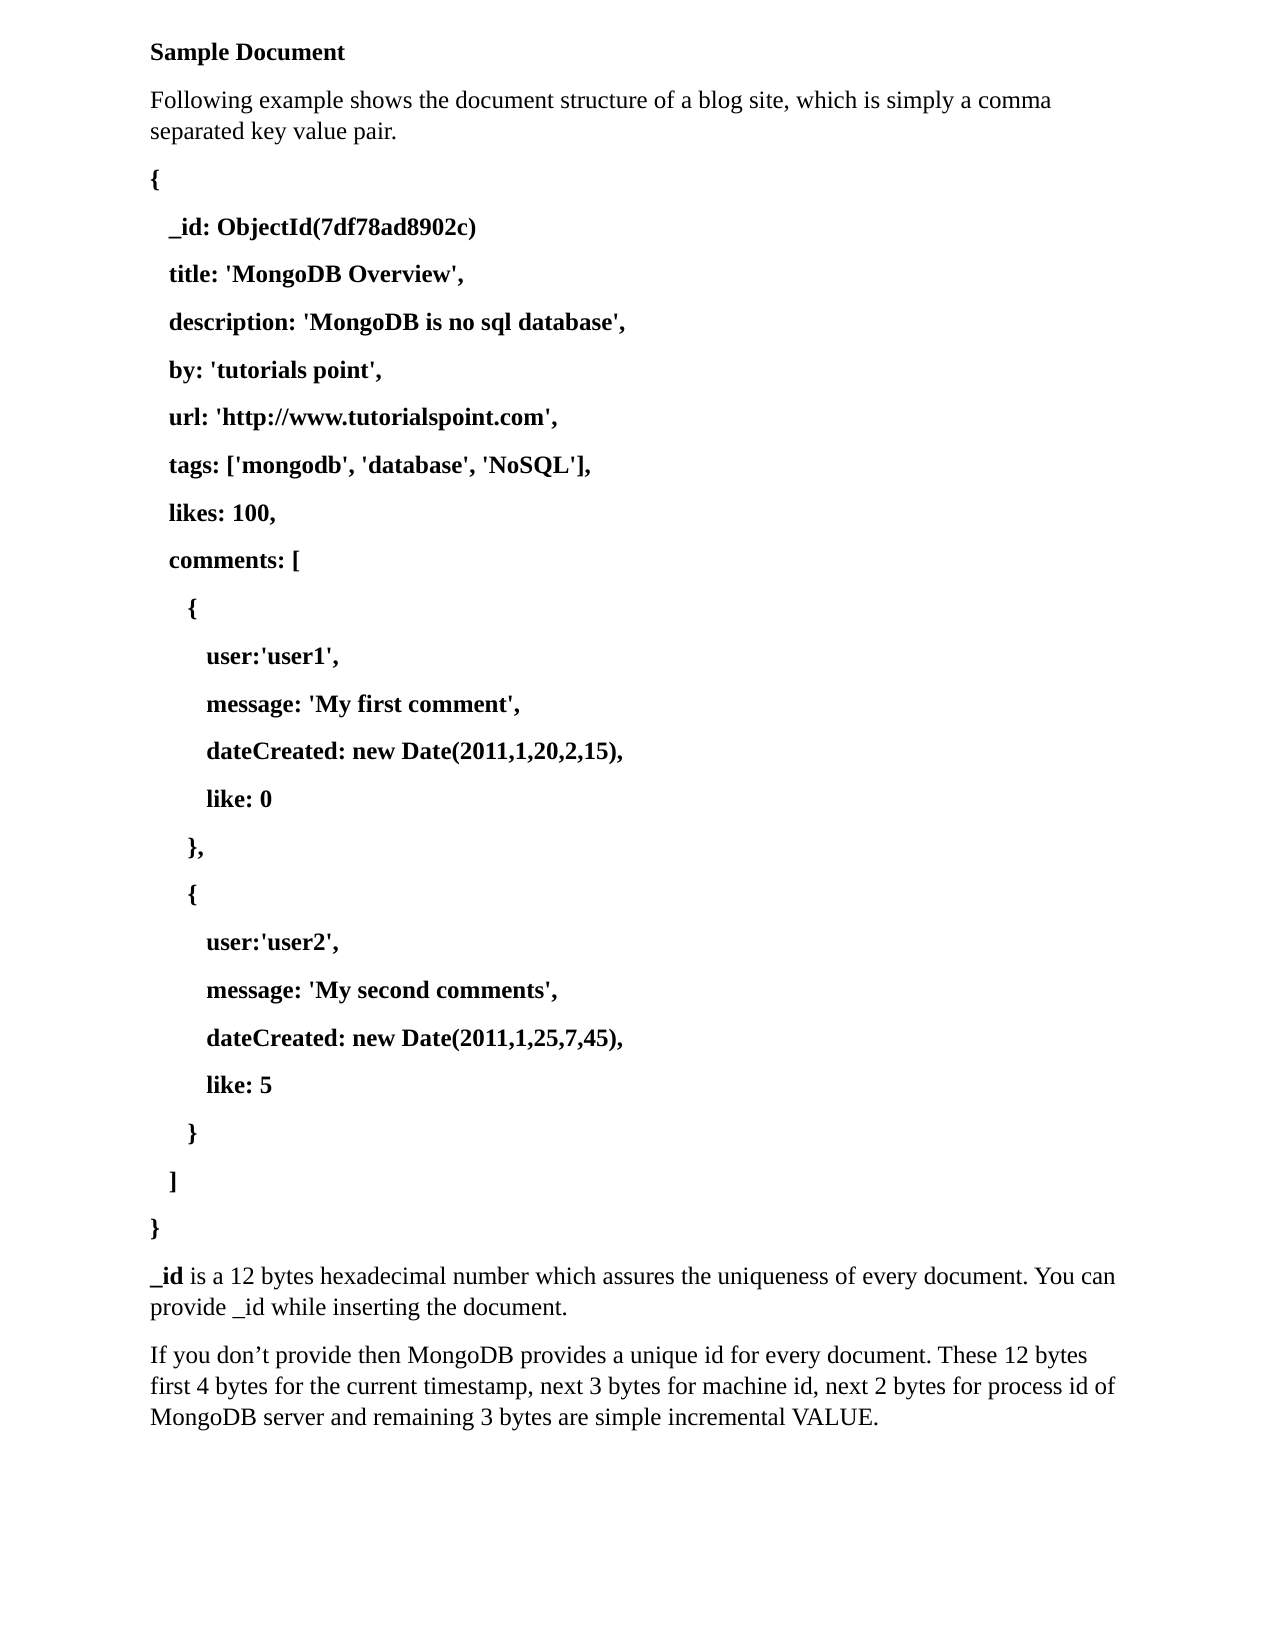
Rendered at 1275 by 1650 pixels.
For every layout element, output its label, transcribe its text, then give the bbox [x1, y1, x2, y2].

text { [150, 593, 1125, 622]
text tags: ['mongodb', 'database', 'NoSQL'], [150, 450, 1125, 479]
text message: 'My first comment', [150, 689, 1125, 717]
text dateCreated: new Date(2011,1,20,2,15), [150, 736, 1125, 765]
text dateCreated: new Date(2011,1,25,7,45), [150, 1023, 1125, 1051]
text likes: 100, [150, 498, 1125, 527]
text _id is a 12 bytes hexadecimal number which assures the uniqueness of every document. You can provide _id while inserting the document. [150, 1261, 1125, 1321]
text _id: ObjectId(7df78ad8902c) [150, 212, 1125, 240]
text { [150, 164, 1125, 193]
text If you don’t provide then MongoDB provides a unique id for every document. These 12 bytes first 4 bytes for the current timestamp, next 3 bytes for machine id, next 2 bytes for process id of MongoDB server and remaining 3 bytes are simple incremental VALUE. [150, 1340, 1125, 1431]
text user:'user2', [150, 927, 1125, 956]
text like: 0 [150, 784, 1125, 813]
text user:'user1', [150, 641, 1125, 670]
text } [150, 1118, 1125, 1147]
text { [150, 879, 1125, 908]
text like: 5 [150, 1070, 1125, 1099]
text Sample Document [150, 37, 1125, 66]
text title: 'MongoDB Overview', [150, 259, 1125, 288]
text }, [150, 832, 1125, 861]
text } [150, 1213, 1125, 1242]
text description: 'MongoDB is no sql database', [150, 307, 1125, 336]
text comments: [ [150, 546, 1125, 574]
text by: 'tutorials point', [150, 355, 1125, 383]
text message: 'My second comments', [150, 975, 1125, 1004]
text ] [150, 1166, 1125, 1194]
text url: 'http://www.tutorialspoint.com', [150, 402, 1125, 431]
text Following example shows the document structure of a blog site, which is simply a comma separated key value pair. [150, 85, 1125, 145]
